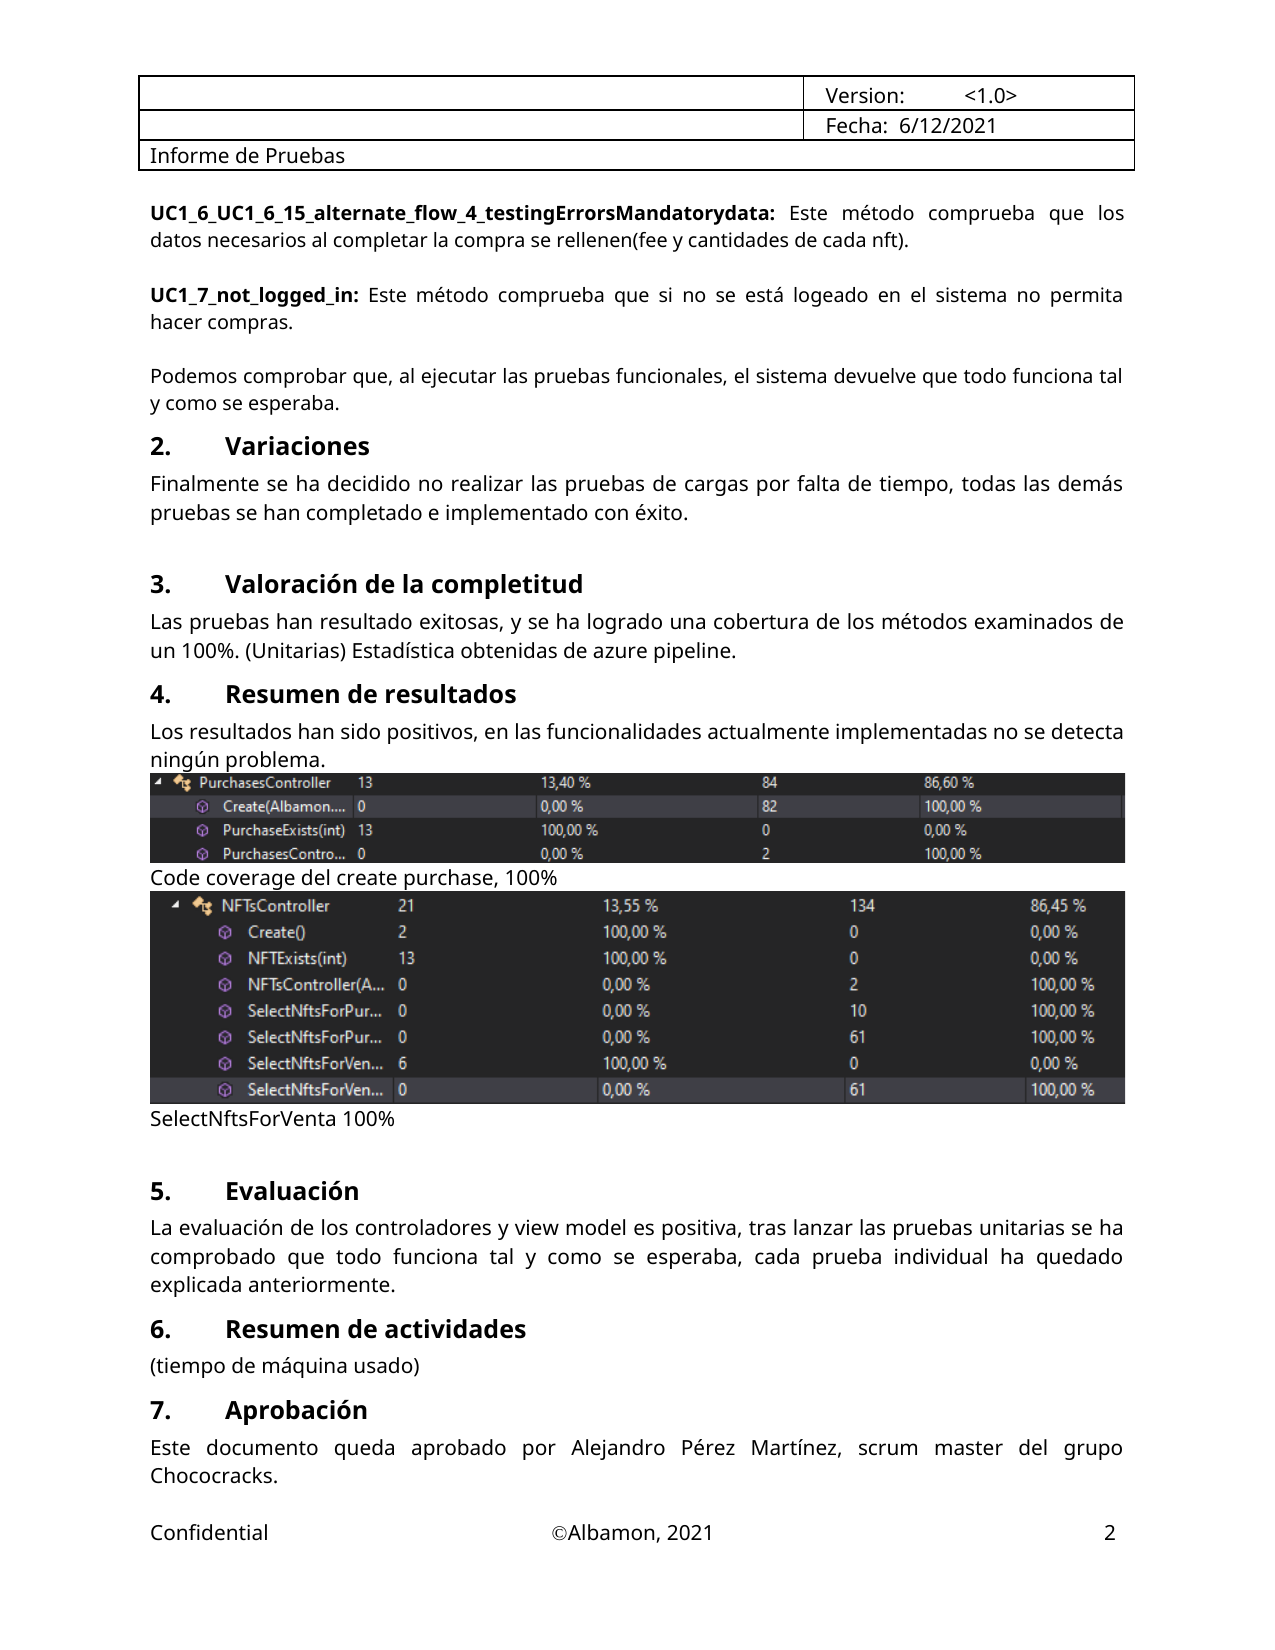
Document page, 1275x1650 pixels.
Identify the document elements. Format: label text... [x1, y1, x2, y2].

text Este documento queda aprobado por Alejandro Pérez Martínez, scrum master del grupo Chococracks. [150, 1433, 1125, 1490]
subtitle Valoración de la completitud [150, 567, 1125, 601]
text (tiempo de máquina usado) [150, 1352, 1125, 1380]
text Code coverage del create purchase, 100% [150, 863, 1125, 891]
text Los resultados han sido positivos, en las funcionalidades actualmente implementadas no se detecta ningún problema. [150, 717, 1125, 773]
text Podemos comprobar que, al ejecutar las pruebas funcionales, el sistema devuelve que todo funciona tal y como se esperaba. [150, 362, 1125, 416]
picture [150, 891, 1125, 1104]
text Finalmente se ha decidido no realizar las pruebas de cargas por falta de tiempo, todas las demás pruebas se han completado e implementado con éxito. [150, 469, 1125, 526]
text UC1_7_not_logged_in: Este método comprueba que si no se está logeado en el sistema no permita hacer compras. [150, 282, 1125, 336]
subtitle Resumen de actividades [150, 1311, 1125, 1345]
subtitle Evaluación [150, 1173, 1125, 1207]
text La evaluación de los controladores y view model es positiva, tras lanzar las pruebas unitarias se ha comprobado que todo funciona tal y como se esperaba, cada prueba individual ha quedado explicada anteriormente. [150, 1213, 1125, 1299]
subtitle Resumen de resultados [150, 677, 1125, 711]
picture [150, 773, 1125, 863]
text SelectNftsForVenta 100% [150, 1104, 1125, 1132]
text Las pruebas han resultado exitosas, y se ha logrado una cobertura de los métodos examinados de un 100%. (Unitarias) Estadística obtenidas de azure pipeline. [150, 607, 1125, 664]
subtitle Variaciones [150, 429, 1125, 463]
subtitle Aprobación [150, 1392, 1125, 1427]
text UC1_6_UC1_6_15_alternate_flow_4_testingErrorsMandatorydata: Este método comprueba que los datos necesarios al completar la compra se rellenen(fee y cantidades de cada nft). [150, 199, 1125, 253]
